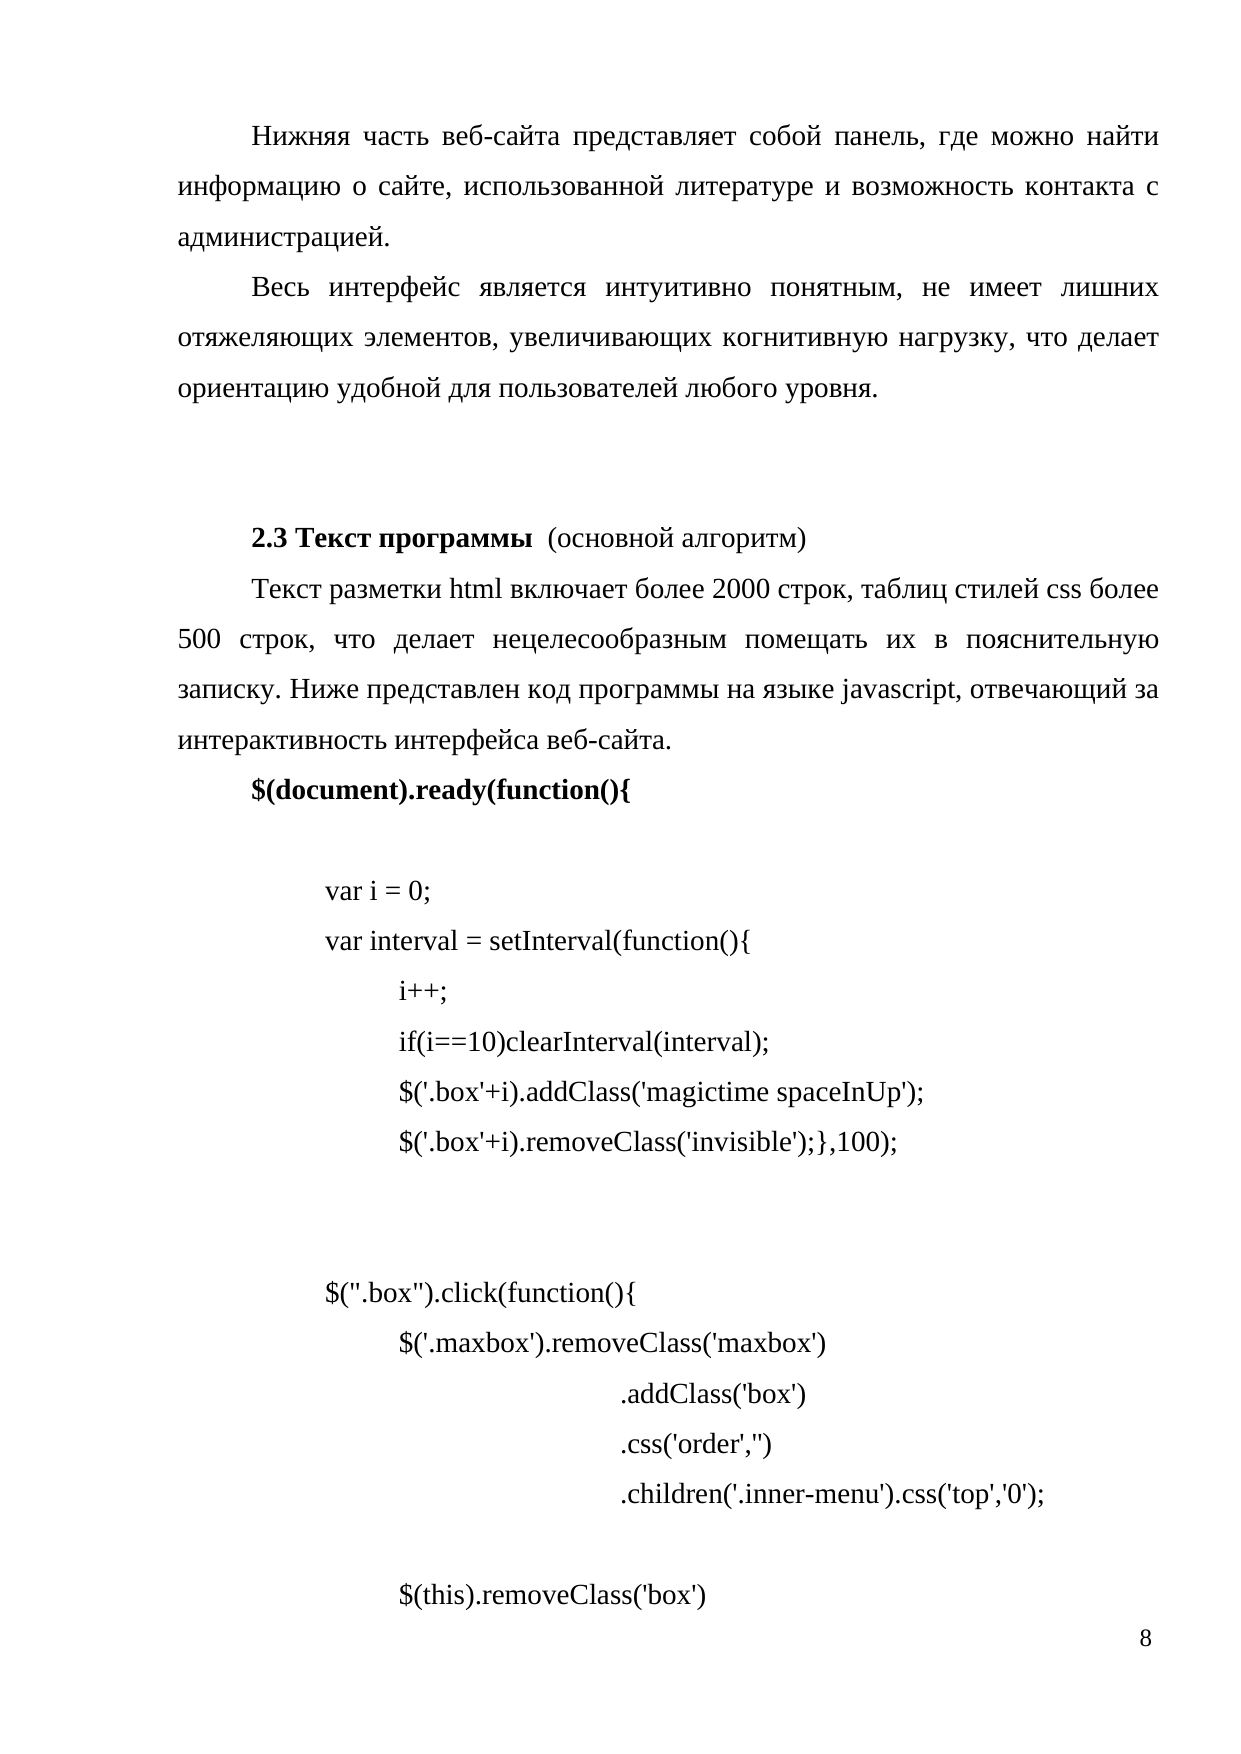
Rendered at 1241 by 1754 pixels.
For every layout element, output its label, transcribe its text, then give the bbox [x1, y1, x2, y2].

text $('.maxbox').removeClass('maxbox') [177, 1326, 1160, 1359]
text $(this).removeClass('box') [177, 1577, 1160, 1611]
text .addClass('box') [177, 1376, 1160, 1409]
text var i = 0; [177, 873, 1160, 906]
text $(document).ready(function(){ [177, 772, 1160, 806]
text $('.box'+i).addClass('magictime spaceInUp'); [177, 1074, 1160, 1108]
text Весь интерфейс является интуитивно понятным, не имеет лишних отяжеляющих элементов, увеличивающих когнитивную нагрузку, что делает ориентацию удобной для пользователей любого уровня. [177, 269, 1160, 403]
text .children('.inner-menu').css('top','0'); [177, 1477, 1160, 1510]
text $(".box").click(function(){ [177, 1275, 1160, 1309]
text i++; [177, 973, 1160, 1007]
text Нижняя часть веб-сайта представляет собой панель, где можно найти информацию о сайте, использованной литературе и возможность контакта с администрацией. [177, 118, 1160, 252]
subtitle 2.3 Текст программы (основной алгоритм) [177, 521, 1160, 554]
text Текст разметки html включает более 2000 строк, таблиц стилей css более 500 строк, что делает нецелесообразным помещать их в пояснительную записку. Ниже представлен код программы на языке javascript, отвечающий за интерактивность интерфейса веб-сайта. [177, 571, 1160, 755]
text var interval = setInterval(function(){ [177, 923, 1160, 957]
text .css('order','') [177, 1426, 1160, 1460]
text $('.box'+i).removeClass('invisible');},100); [177, 1124, 1160, 1158]
text if(i==10)clearInterval(interval); [177, 1024, 1160, 1057]
